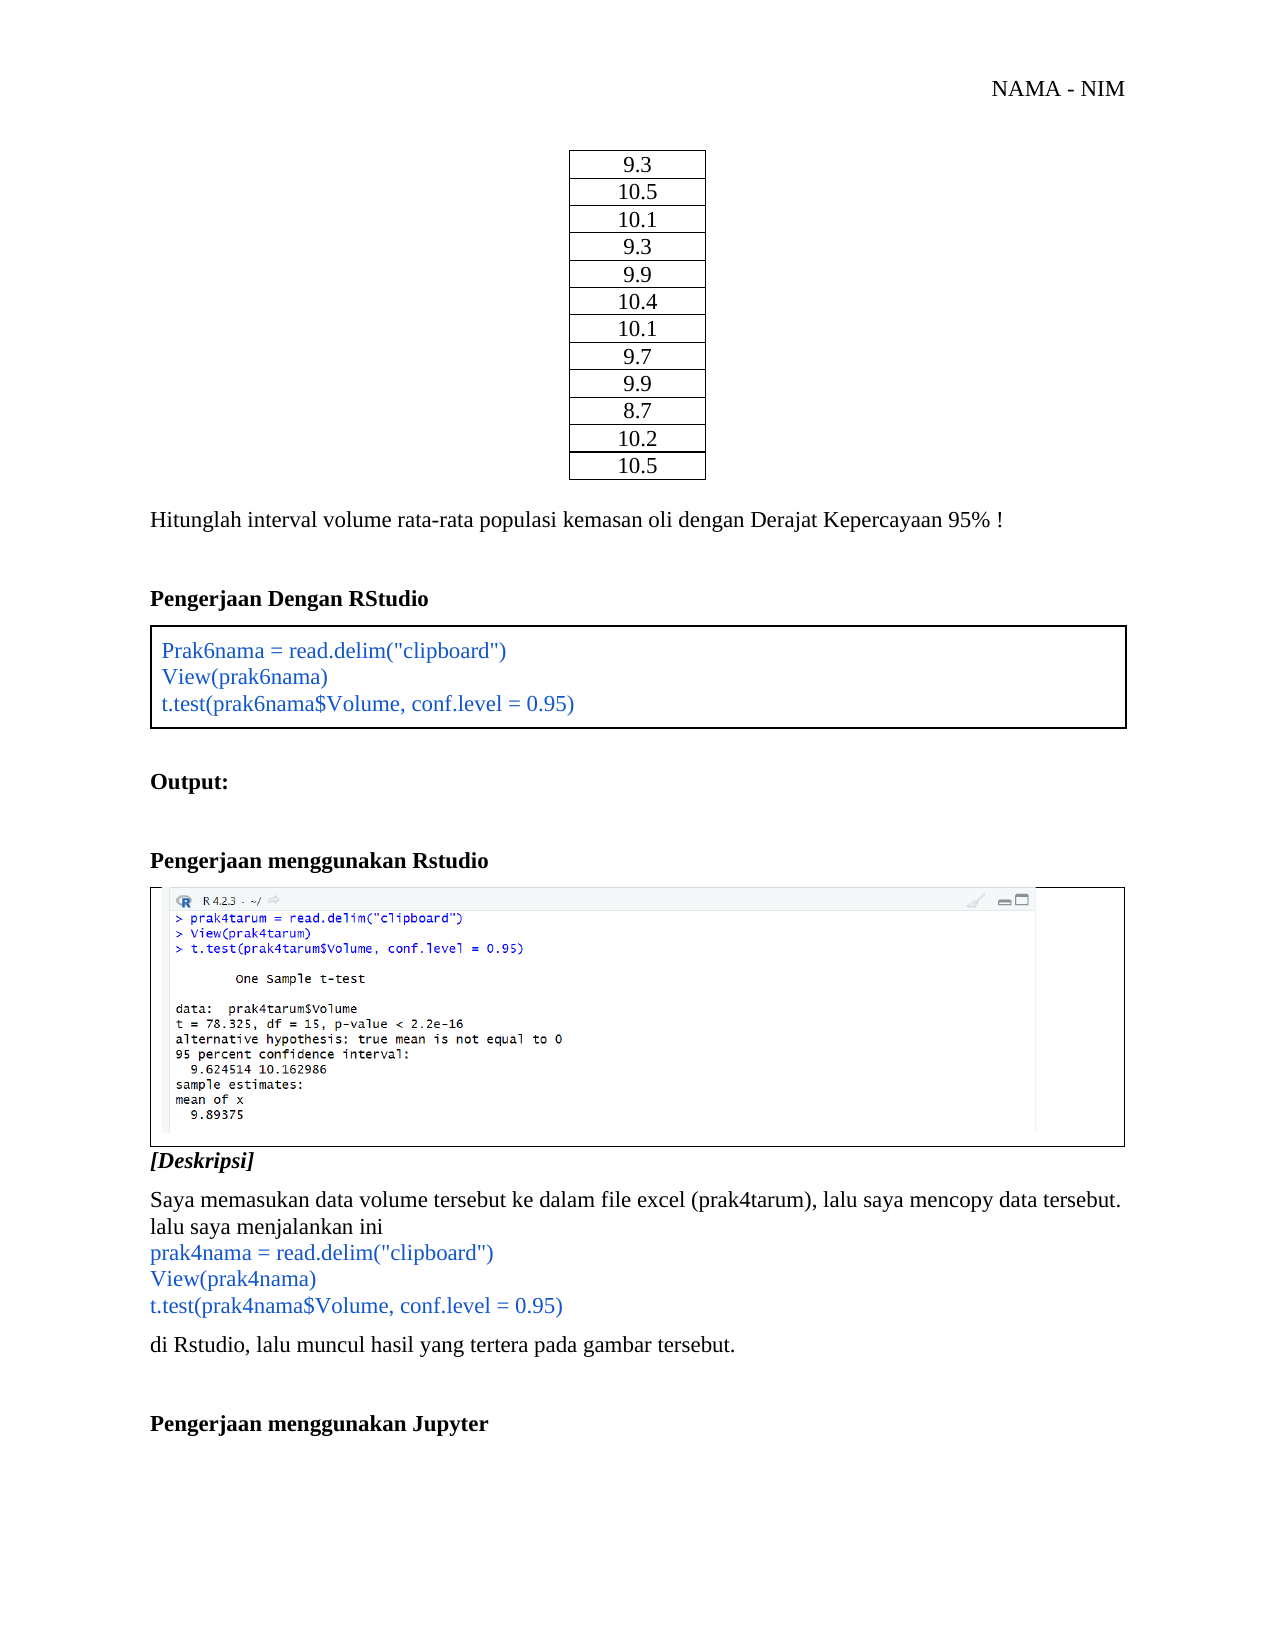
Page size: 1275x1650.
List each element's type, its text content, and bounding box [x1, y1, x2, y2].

table_cell 10.2 [570, 425, 705, 451]
text Saya memasukan data volume tersebut ke dalam file excel (prak4tarum), lalu saya mencopy data tersebut. lalu saya menjalankan ini [150, 1186, 1125, 1239]
table_cell 10.1 [570, 315, 705, 342]
table_cell 10.5 [570, 453, 705, 479]
text [Deskripsi] [150, 1147, 1125, 1173]
picture [161, 887, 1036, 1133]
table_cell 8.7 [570, 398, 705, 424]
text prak4nama = read.delim("clipboard") [150, 1239, 1125, 1266]
table_cell 10.5 [570, 179, 705, 205]
table_cell 9.3 [570, 233, 705, 259]
text di Rstudio, lalu muncul hasil yang tertera pada gambar tersebut. [150, 1331, 1125, 1358]
table_cell 10.1 [570, 206, 705, 232]
table_cell 9.9 [570, 370, 705, 397]
text Output: [150, 768, 1125, 794]
table_header Prak6nama = read.delim("clipboard") View(prak6nama) t.test(prak6nama$Volume, conf.level = 0.95) [152, 627, 1125, 727]
text View(prak4nama) [150, 1266, 1125, 1292]
text t.test(prak4nama$Volume, conf.level = 0.95) [150, 1292, 1125, 1318]
text Pengerjaan menggunakan Rstudio [150, 847, 1125, 873]
table_cell 9.7 [570, 343, 705, 369]
table_cell 9.3 [570, 151, 705, 177]
text Pengerjaan Dengan RStudio [150, 585, 1125, 611]
text Hitunglah interval volume rata-rata populasi kemasan oli dengan Derajat Kepercayaan 95% ! [150, 506, 1125, 532]
table_header [151, 888, 1124, 1146]
text Pengerjaan menggunakan Jupyter [150, 1410, 1125, 1437]
table_cell 9.9 [570, 261, 705, 287]
table_cell 10.4 [570, 288, 705, 314]
